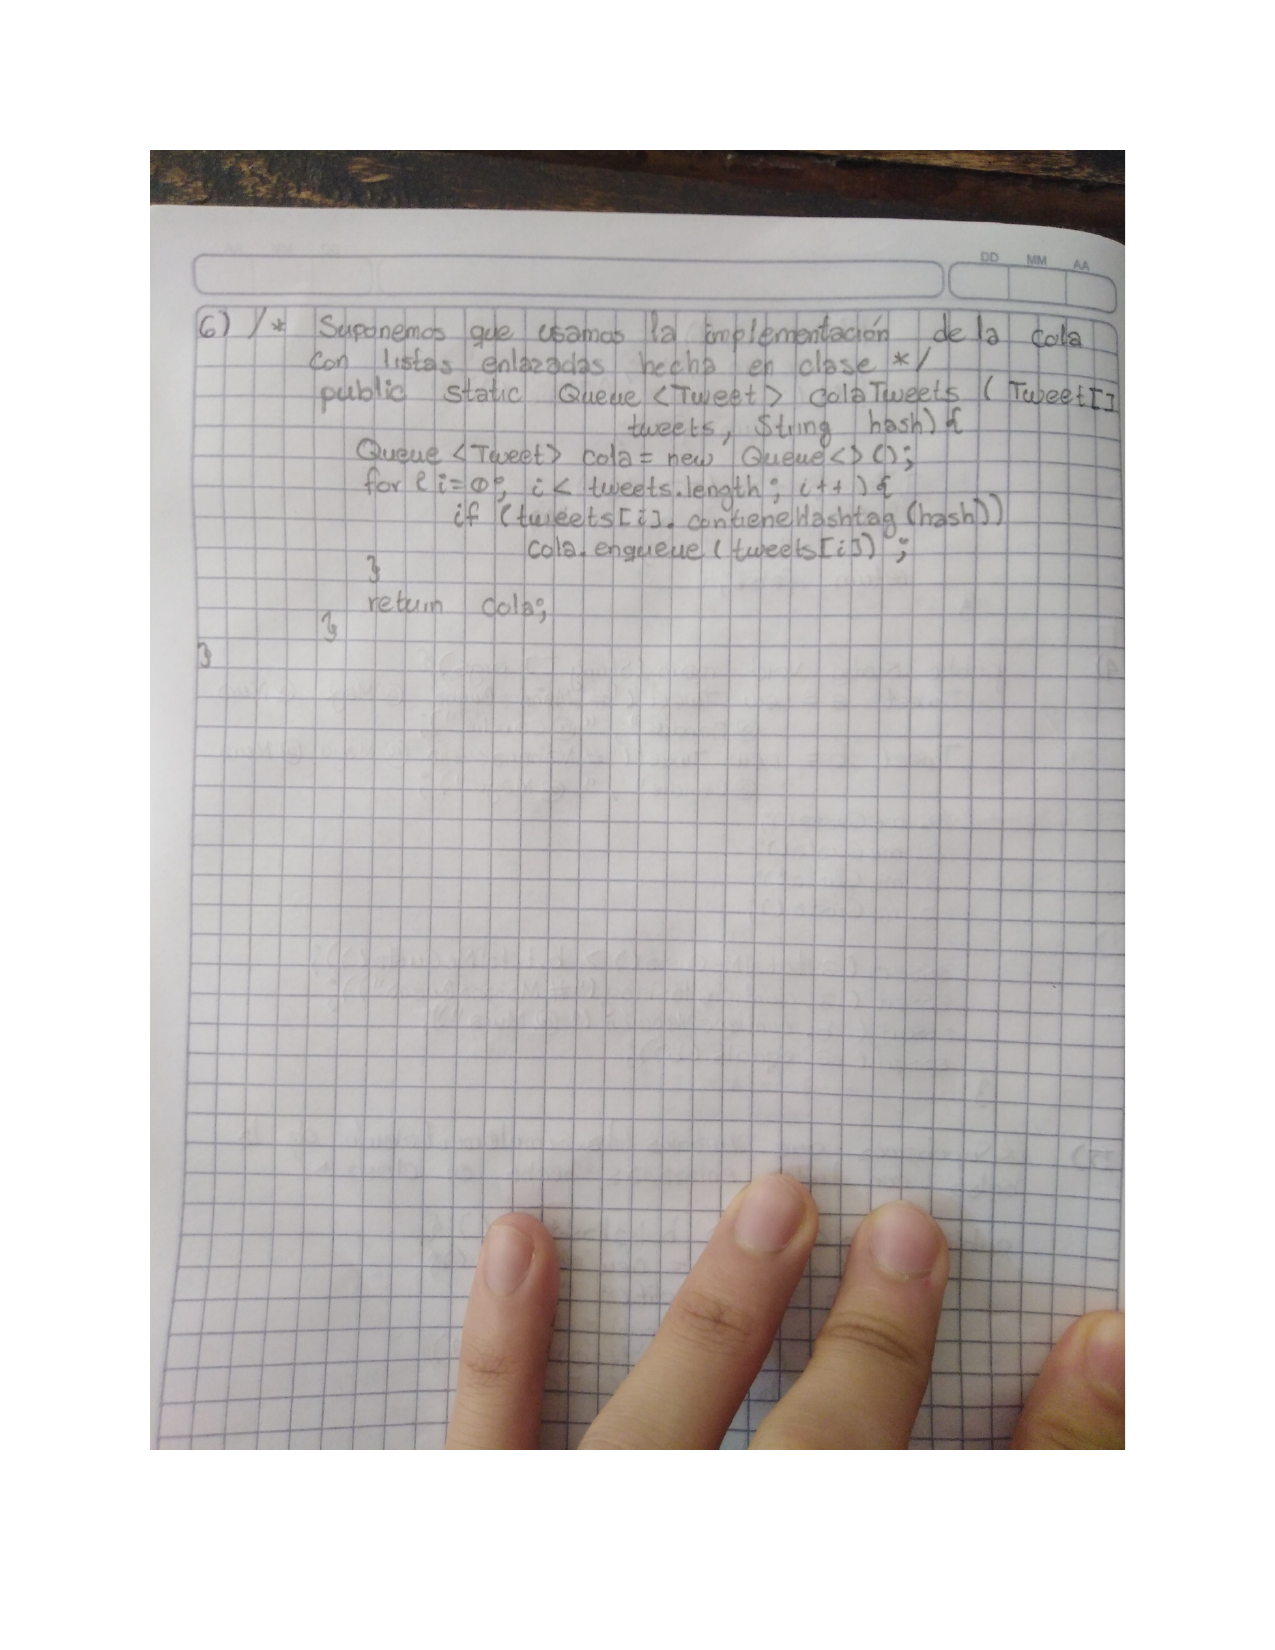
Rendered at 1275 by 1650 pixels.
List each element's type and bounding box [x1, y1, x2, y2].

picture [150, 150, 1125, 1450]
